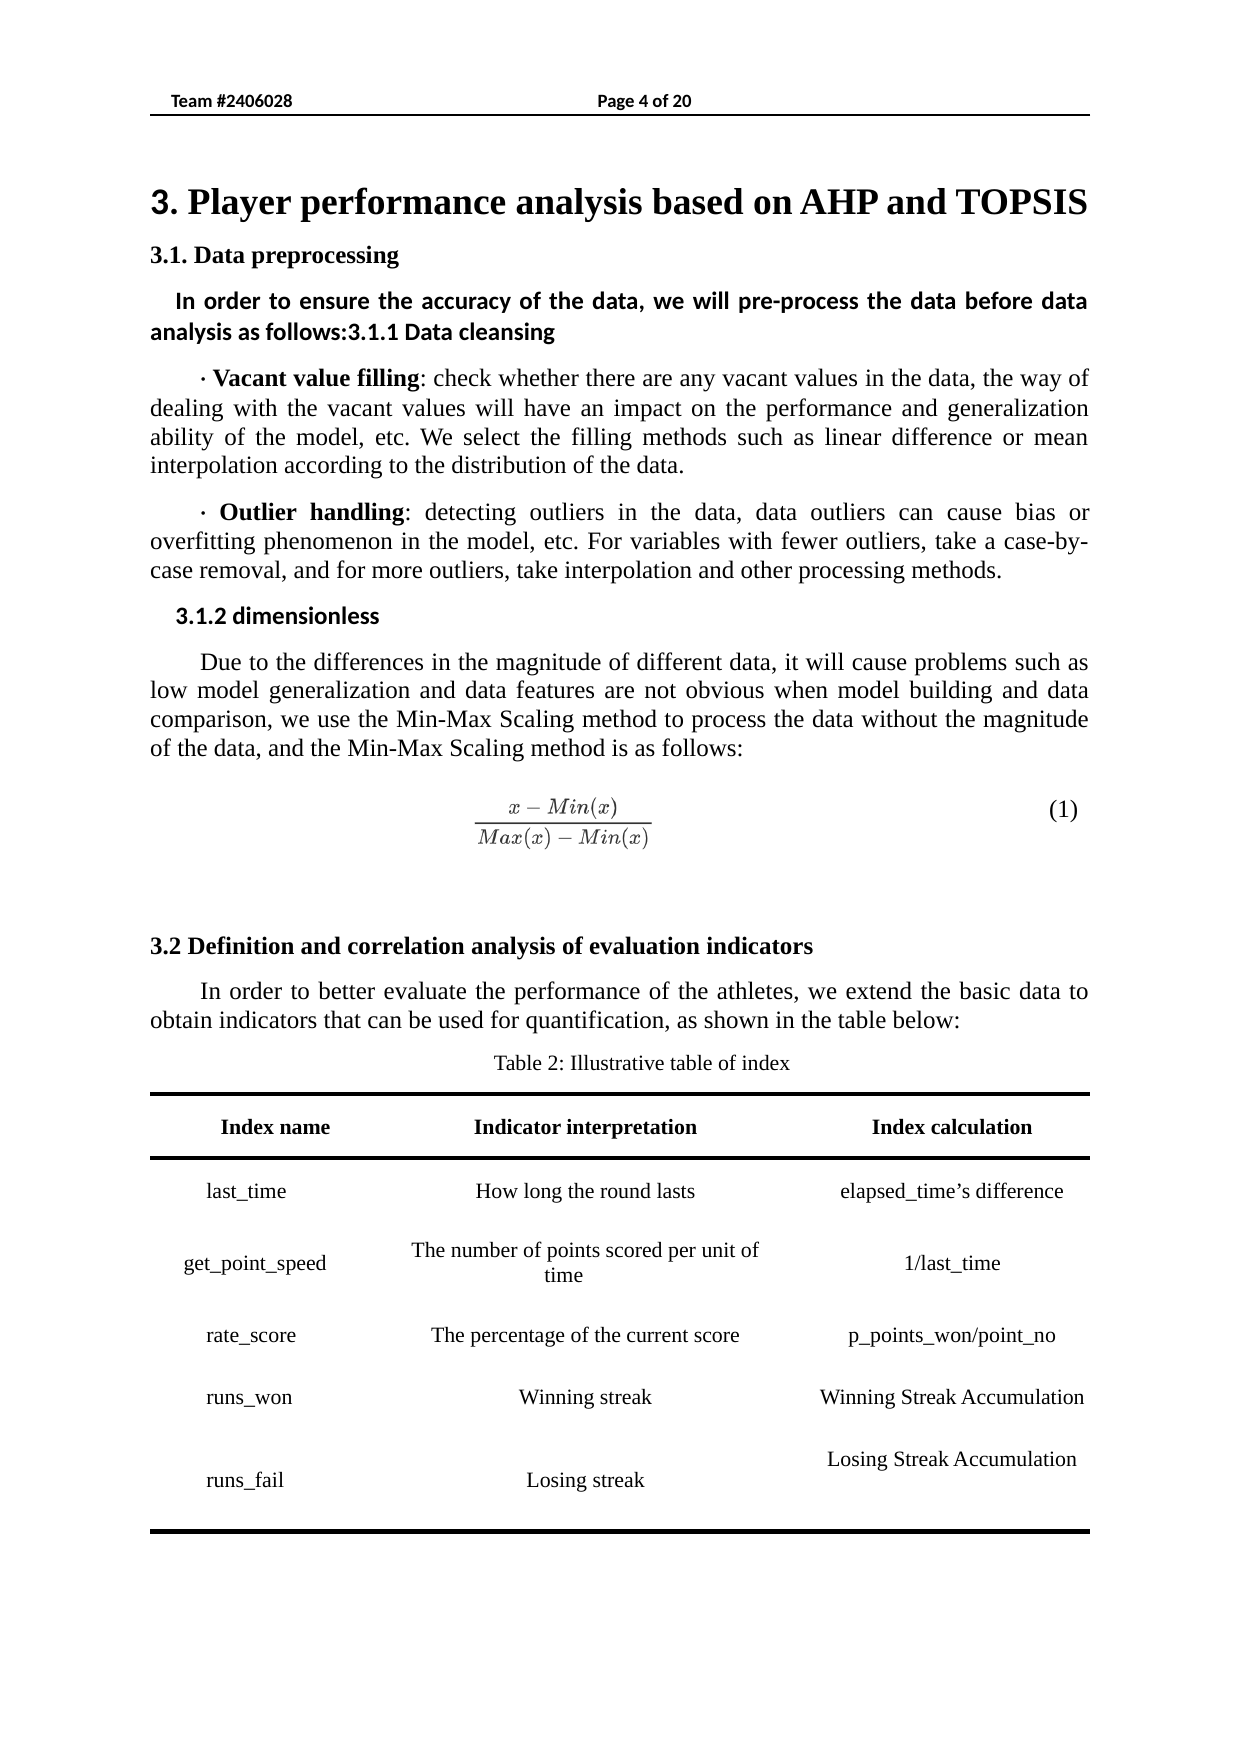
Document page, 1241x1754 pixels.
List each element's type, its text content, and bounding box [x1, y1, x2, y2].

table_cell Winning streak [357, 1363, 770, 1429]
subtitle 3.1. Data preprocessing [150, 240, 1090, 269]
table_header Indicator interpretation [357, 1096, 770, 1156]
text In order to better evaluate the performance of the athletes, we extend the basic data to obtain indicators that can be used for quantification, as shown in the table below: [150, 976, 1090, 1034]
table_cell The percentage of the current score [357, 1304, 770, 1363]
table_cell The number of points scored per unit of time [357, 1220, 770, 1304]
text · Vacant value filling: check whether there are any vacant values in the data, the way of dealing with the vacant values will have an impact on the performance and generalization ability of the model, etc. We select the filling methods such as linear difference or mean interpolation according to the distribution of the data. [150, 363, 1090, 479]
table_cell How long the round lasts [357, 1160, 770, 1219]
table_header Index name [150, 1096, 357, 1156]
table_cell get_point_speed [150, 1220, 357, 1304]
table_cell runs_won [150, 1363, 357, 1429]
table_cell rate_score [150, 1304, 357, 1363]
table_cell runs_fail [150, 1429, 357, 1529]
table_cell last_time [150, 1160, 357, 1219]
table_cell elapsed_time’s difference [770, 1160, 1090, 1219]
table_cell p_points_won/point_no [770, 1304, 1090, 1363]
table_cell Losing Streak Accumulation [770, 1429, 1090, 1529]
table_cell Losing streak [357, 1429, 770, 1529]
table_header Index calculation [770, 1096, 1090, 1156]
picture [472, 794, 654, 852]
text Due to the differences in the magnitude of different data, it will cause problems such as low model generalization and data features are not obvious when model building and data comparison, we use the Min-Max Scaling method to process the data without the magnitude of the data, and the Min-Max Scaling method is as follows: [150, 647, 1090, 762]
table_header [150, 778, 976, 868]
table_header (1) [976, 778, 1089, 868]
subtitle In order to ensure the accuracy of the data, we will pre-process the data before data analysis as follows:3.1.1 Data cleansing [150, 285, 1090, 346]
table_cell 1/last_time [770, 1220, 1090, 1304]
subtitle 3. Player performance analysis based on AHP and TOPSIS [150, 178, 1090, 224]
subtitle 3.1.2 dimensionless [150, 600, 1090, 630]
text · Outlier handling: detecting outliers in the data, data outliers can cause bias or overfitting phenomenon in the model, etc. For variables with fewer outliers, take a case-by-case removal, and for more outliers, take interpolation and other processing methods. [150, 496, 1090, 584]
subtitle 3.2 Definition and correlation analysis of evaluation indicators [150, 931, 1090, 960]
table_cell Winning Streak Accumulation [770, 1363, 1090, 1429]
text Table 2: Illustrative table of index [150, 1050, 1090, 1075]
